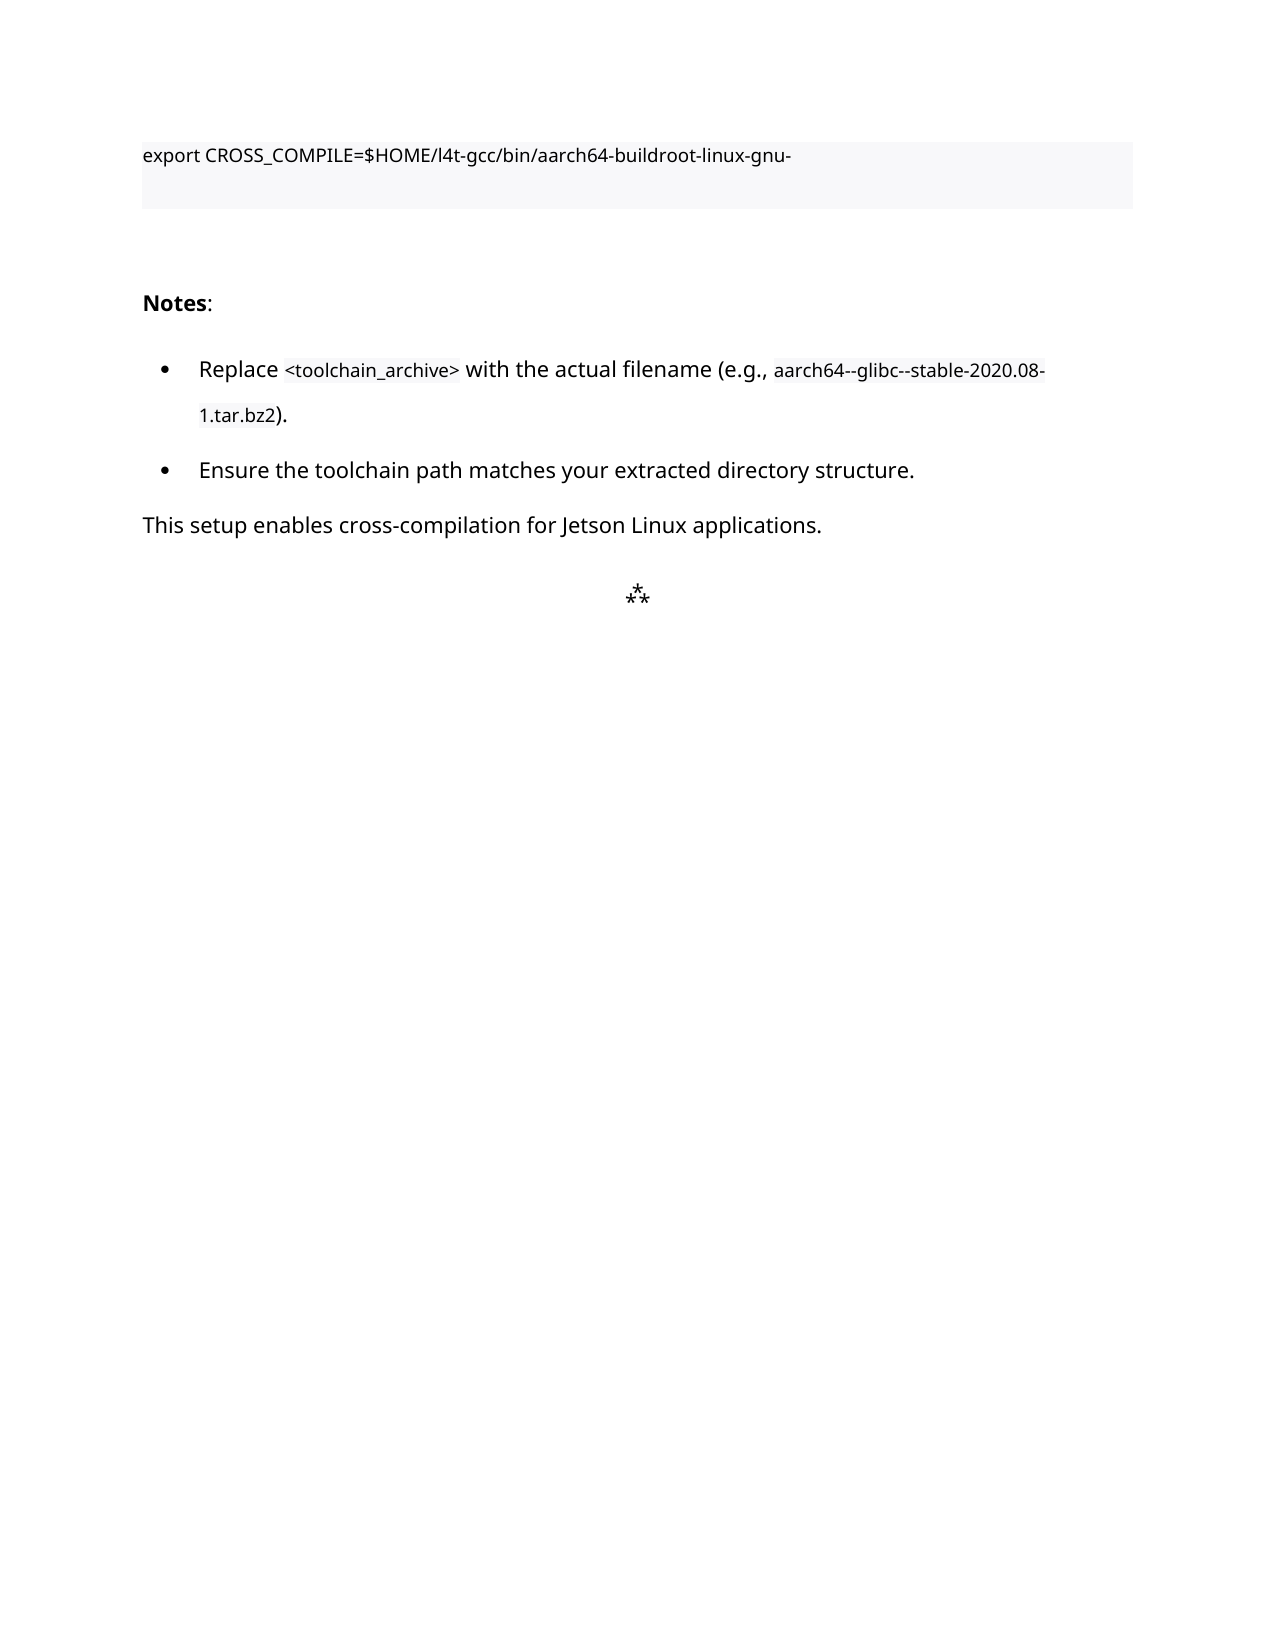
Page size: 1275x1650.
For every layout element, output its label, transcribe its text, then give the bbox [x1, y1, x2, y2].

list Replace <toolchain_archive> with the actual filename (e.g., aarch64--glibc--stable-2020.08-1.tar.bz2). [161, 354, 1133, 429]
list Ensure the toolchain path matches your extracted directory structure. [161, 455, 1133, 484]
text export CROSS_COMPILE=$HOME/l4t-gcc/bin/aarch64-buildroot-linux-gnu- [142, 142, 1133, 209]
text This setup enables cross-compilation for Jetson Linux applications. [142, 510, 1133, 540]
text ⁂ [142, 577, 1133, 607]
text Notes: [142, 288, 1133, 318]
